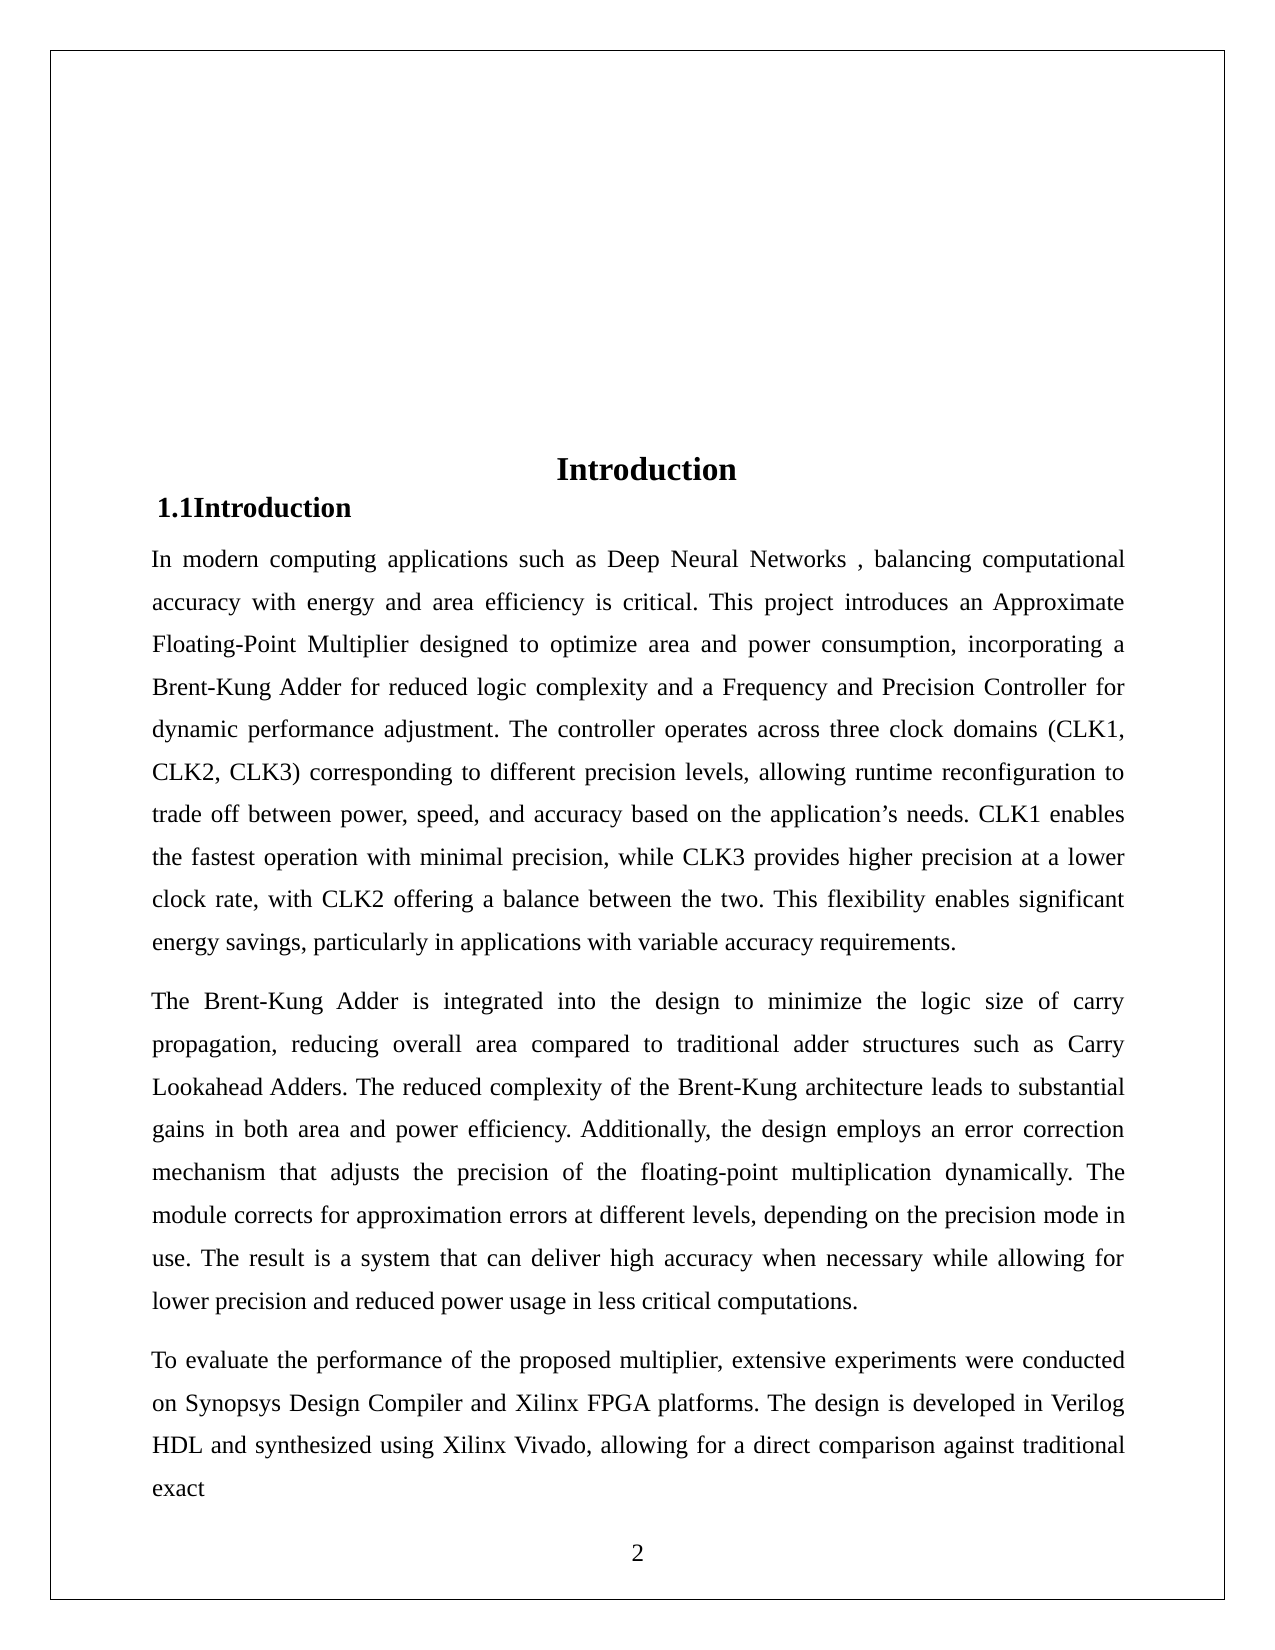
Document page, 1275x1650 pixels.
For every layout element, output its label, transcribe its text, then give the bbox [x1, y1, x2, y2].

subtitle Introduction [150, 449, 1125, 487]
subtitle 1.1Introduction [148, 490, 1229, 524]
text To evaluate the performance of the proposed multiplier, extensive experiments were conducted on Synopsys Design Compiler and Xilinx FPGA platforms. The design is developed in Verilog HDL and synthesized using Xilinx Vivado, allowing for a direct comparison against traditional exact [151, 1345, 1126, 1501]
text In modern computing applications such as Deep Neural Networks , balancing computational accuracy with energy and area efficiency is critical. This project introduces an Approximate Floating-Point Multiplier designed to optimize area and power consumption, incorporating a Brent-Kung Adder for reduced logic complexity and a Frequency and Precision Controller for dynamic performance adjustment. The controller operates across three clock domains (CLK1, CLK2, CLK3) corresponding to different precision levels, allowing runtime reconfiguration to trade off between power, speed, and accuracy based on the application’s needs. CLK1 enables the fastest operation with minimal precision, while CLK3 provides higher precision at a lower clock rate, with CLK2 offering a balance between the two. This flexibility enables significant energy savings, particularly in applications with variable accuracy requirements. [151, 544, 1126, 956]
text The Brent-Kung Adder is integrated into the design to minimize the logic size of carry propagation, reducing overall area compared to traditional adder structures such as Carry Lookahead Adders. The reduced complexity of the Brent-Kung architecture leads to substantial gains in both area and power efficiency. Additionally, the design employs an error correction mechanism that adjusts the precision of the floating-point multiplication dynamically. The module corrects for approximation errors at different levels, depending on the precision mode in use. The result is a system that can deliver high accuracy when necessary while allowing for lower precision and reduced power usage in less critical computations. [151, 986, 1126, 1314]
